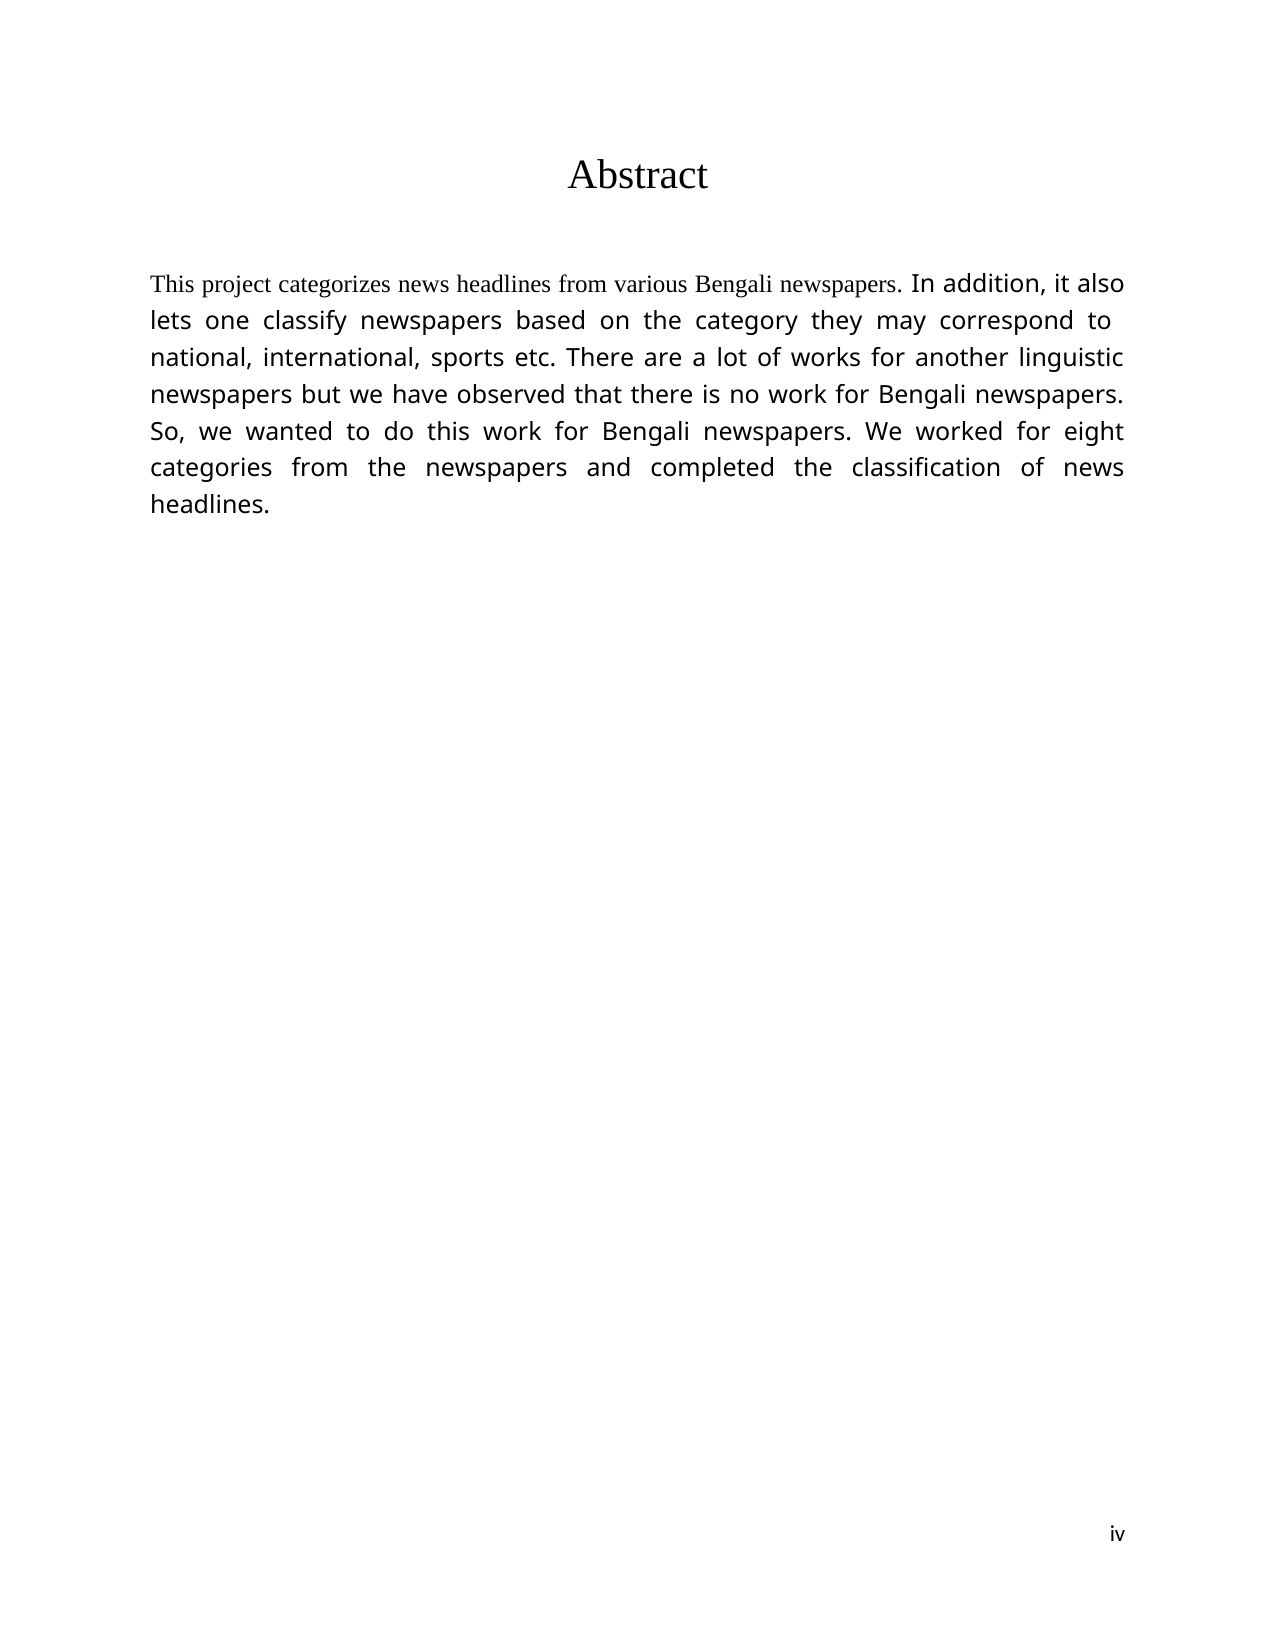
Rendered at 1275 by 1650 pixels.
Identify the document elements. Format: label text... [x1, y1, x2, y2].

text This project categorizes news headlines from various Bengali newspapers. In addition, it also lets one classify newspapers based on the category they may correspond to national, international, sports etc. There are a lot of works for another linguistic newspapers but we have observed that there is no work for Bengali newspapers. So, we wanted to do this work for Bengali newspapers. We worked for eight categories from the newspapers and completed the classification of news headlines. [150, 266, 1125, 521]
text Abstract [150, 150, 1125, 198]
